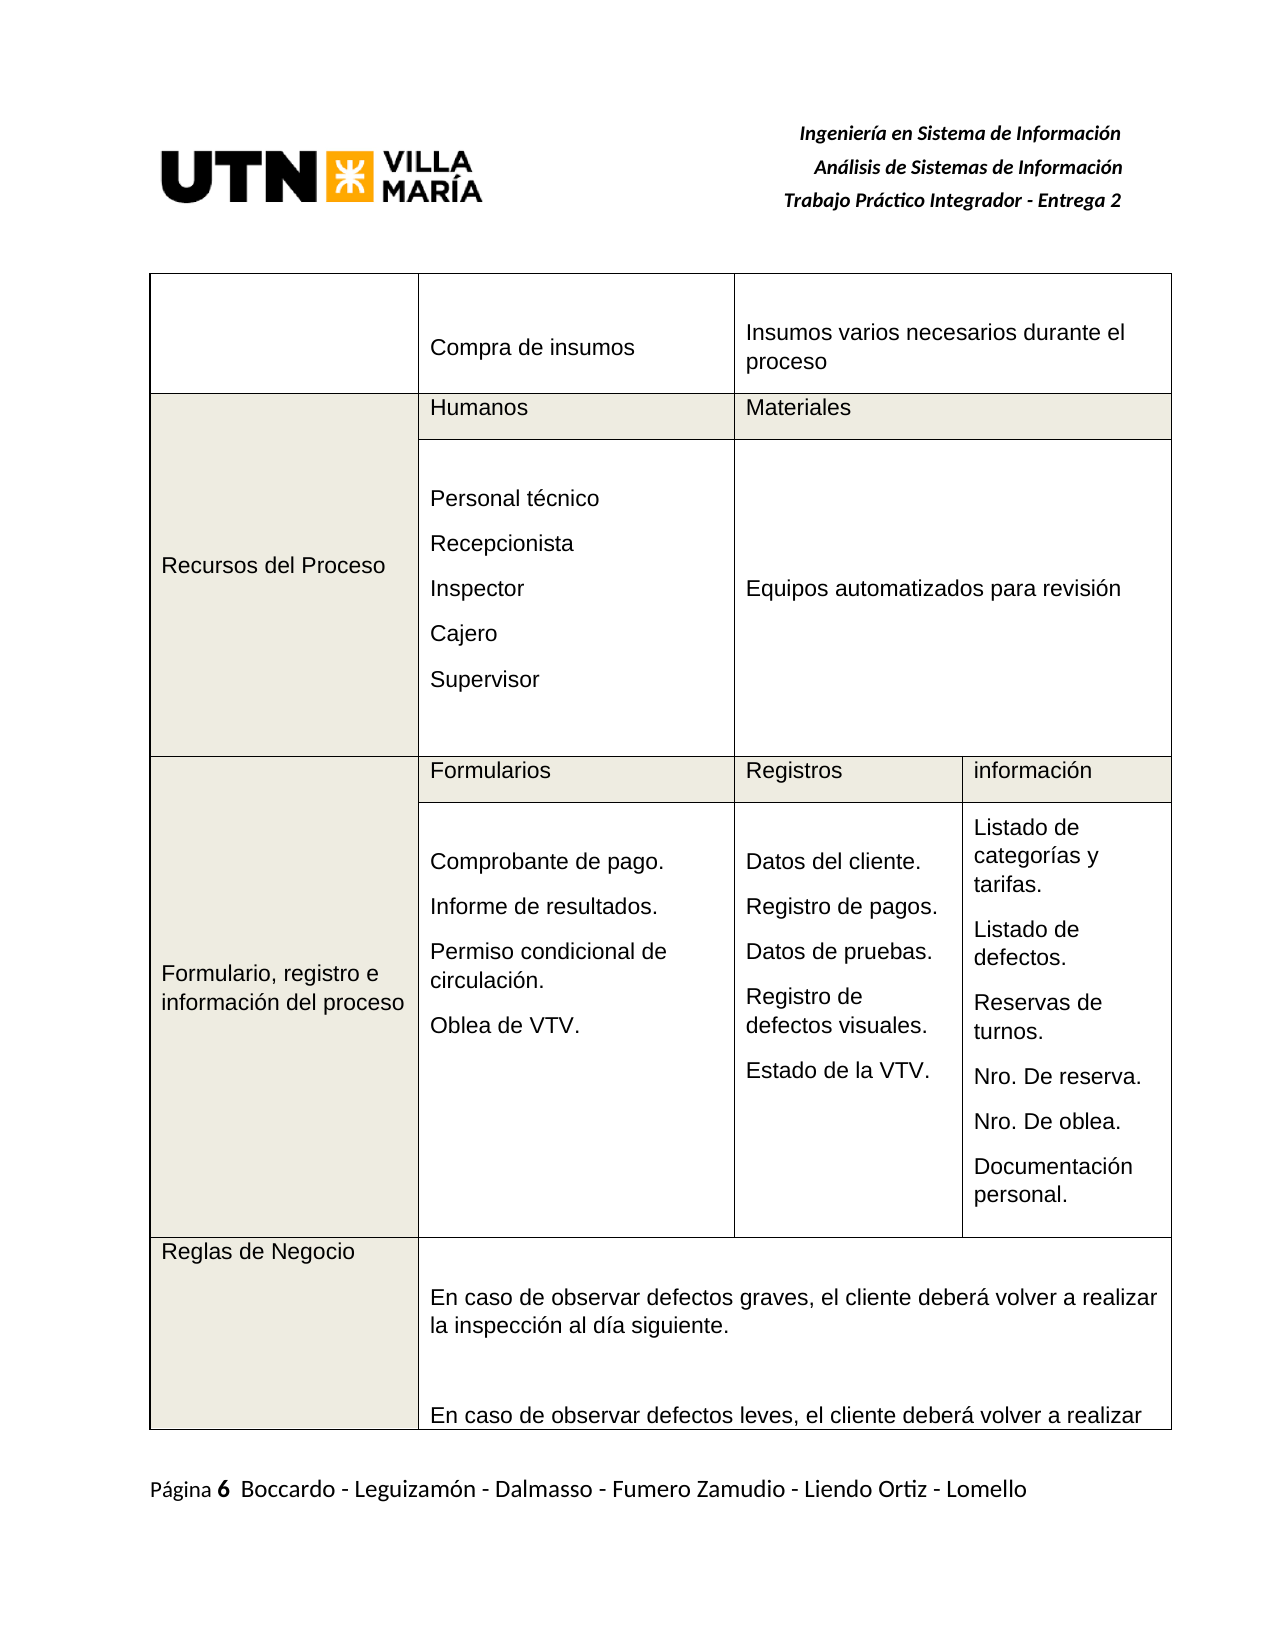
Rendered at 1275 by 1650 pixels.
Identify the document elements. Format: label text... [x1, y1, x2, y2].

table_cell Humanos [419, 394, 734, 439]
table_cell Comprobante de pago. Informe de resultados. Permiso condicional de circulación. Oblea de VTV. [419, 803, 734, 1237]
table_cell Datos del cliente. Registro de pagos. Datos de pruebas. Registro de defectos visuales. Estado de la VTV. [735, 803, 962, 1237]
table_cell Compra de insumos [419, 274, 734, 393]
table_cell Reglas de Negocio [151, 1238, 418, 1428]
table_cell Insumos varios necesarios durante el proceso [735, 274, 1171, 393]
table_cell Recursos del Proceso [151, 394, 418, 756]
table_cell Listado de categorías y tarifas. Listado de defectos. Reservas de turnos. Nro. De reserva. Nro. De oblea. Documentación personal. [963, 803, 1171, 1237]
picture [150, 135, 489, 216]
table_cell Formulario, registro e información del proceso [151, 757, 418, 1237]
table_cell Equipos automatizados para revisión [735, 440, 1171, 756]
table_cell Personal técnico Recepcionista Inspector Cajero Supervisor [419, 440, 734, 756]
table_cell Registros [735, 757, 962, 802]
table_cell Materiales [735, 394, 1171, 439]
table_cell Formularios [419, 757, 734, 802]
table_cell información [963, 757, 1171, 802]
